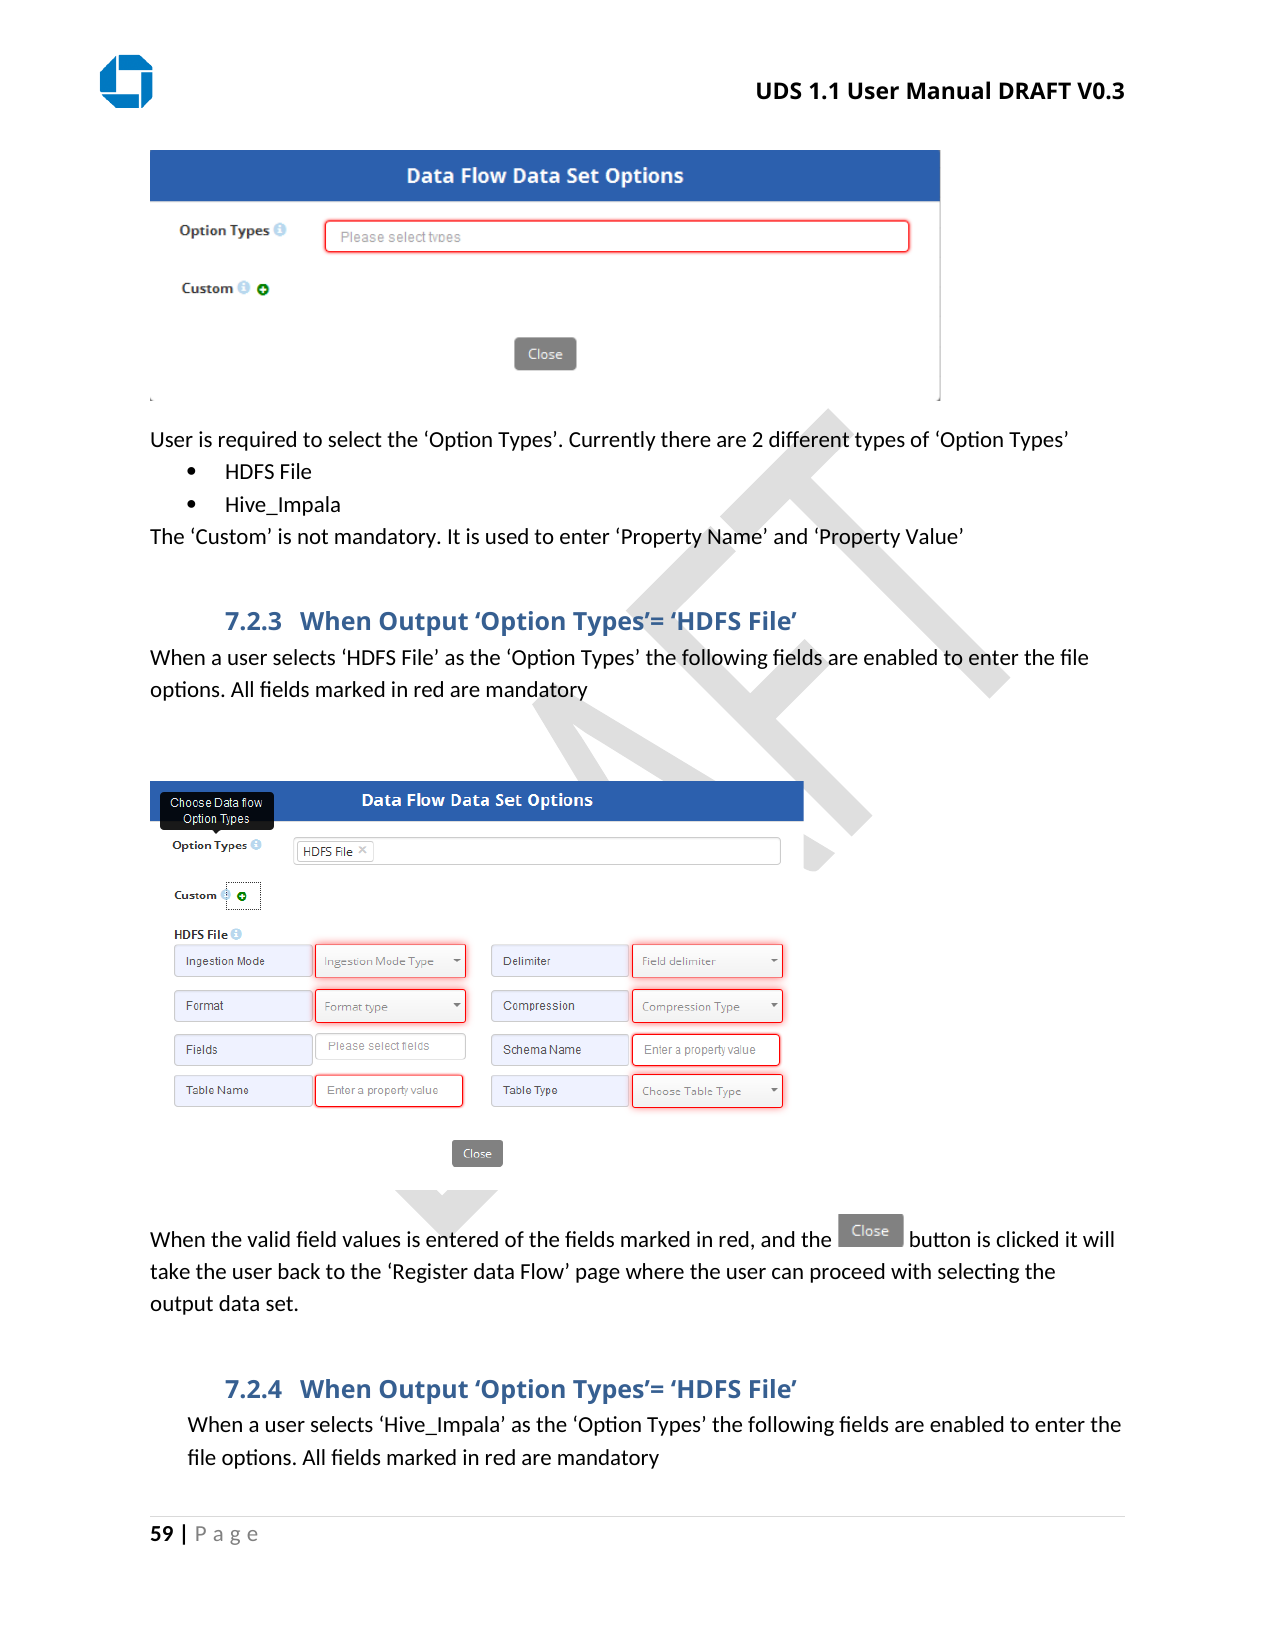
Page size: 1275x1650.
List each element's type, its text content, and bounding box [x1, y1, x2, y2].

text User is required to select the ‘Option Types’. Currently there are 2 different types of ‘Option Types’ [150, 425, 1125, 453]
text When the valid field values is entered of the fields marked in red, and the button is clicked it will take the user back to the ‘Register data Flow’ page where the user can proceed with selecting the output data set. [150, 1214, 1125, 1317]
subtitle When Output ‘Option Types’= ‘HDFS File’ [225, 1371, 1125, 1405]
list Hive_Impala [187, 490, 1125, 518]
picture [150, 150, 941, 401]
text The ‘Custom’ is not mandatory. It is used to enter ‘Property Name’ and ‘Property Value’ [150, 522, 1125, 550]
text When a user selects ‘HDFS File’ as the ‘Option Types’ the following fields are enabled to enter the file options. All fields marked in red are mandatory [150, 643, 1125, 703]
picture [99, 54, 157, 110]
list When a user selects ‘Hive_Impala’ as the ‘Option Types’ the following fields are enabled to enter the file options. All fields marked in red are mandatory [187, 1411, 1125, 1471]
list HDFS File [187, 457, 1125, 486]
picture [150, 781, 804, 1190]
picture [838, 1214, 904, 1247]
subtitle When Output ‘Option Types’= ‘HDFS File’ [225, 604, 1125, 638]
